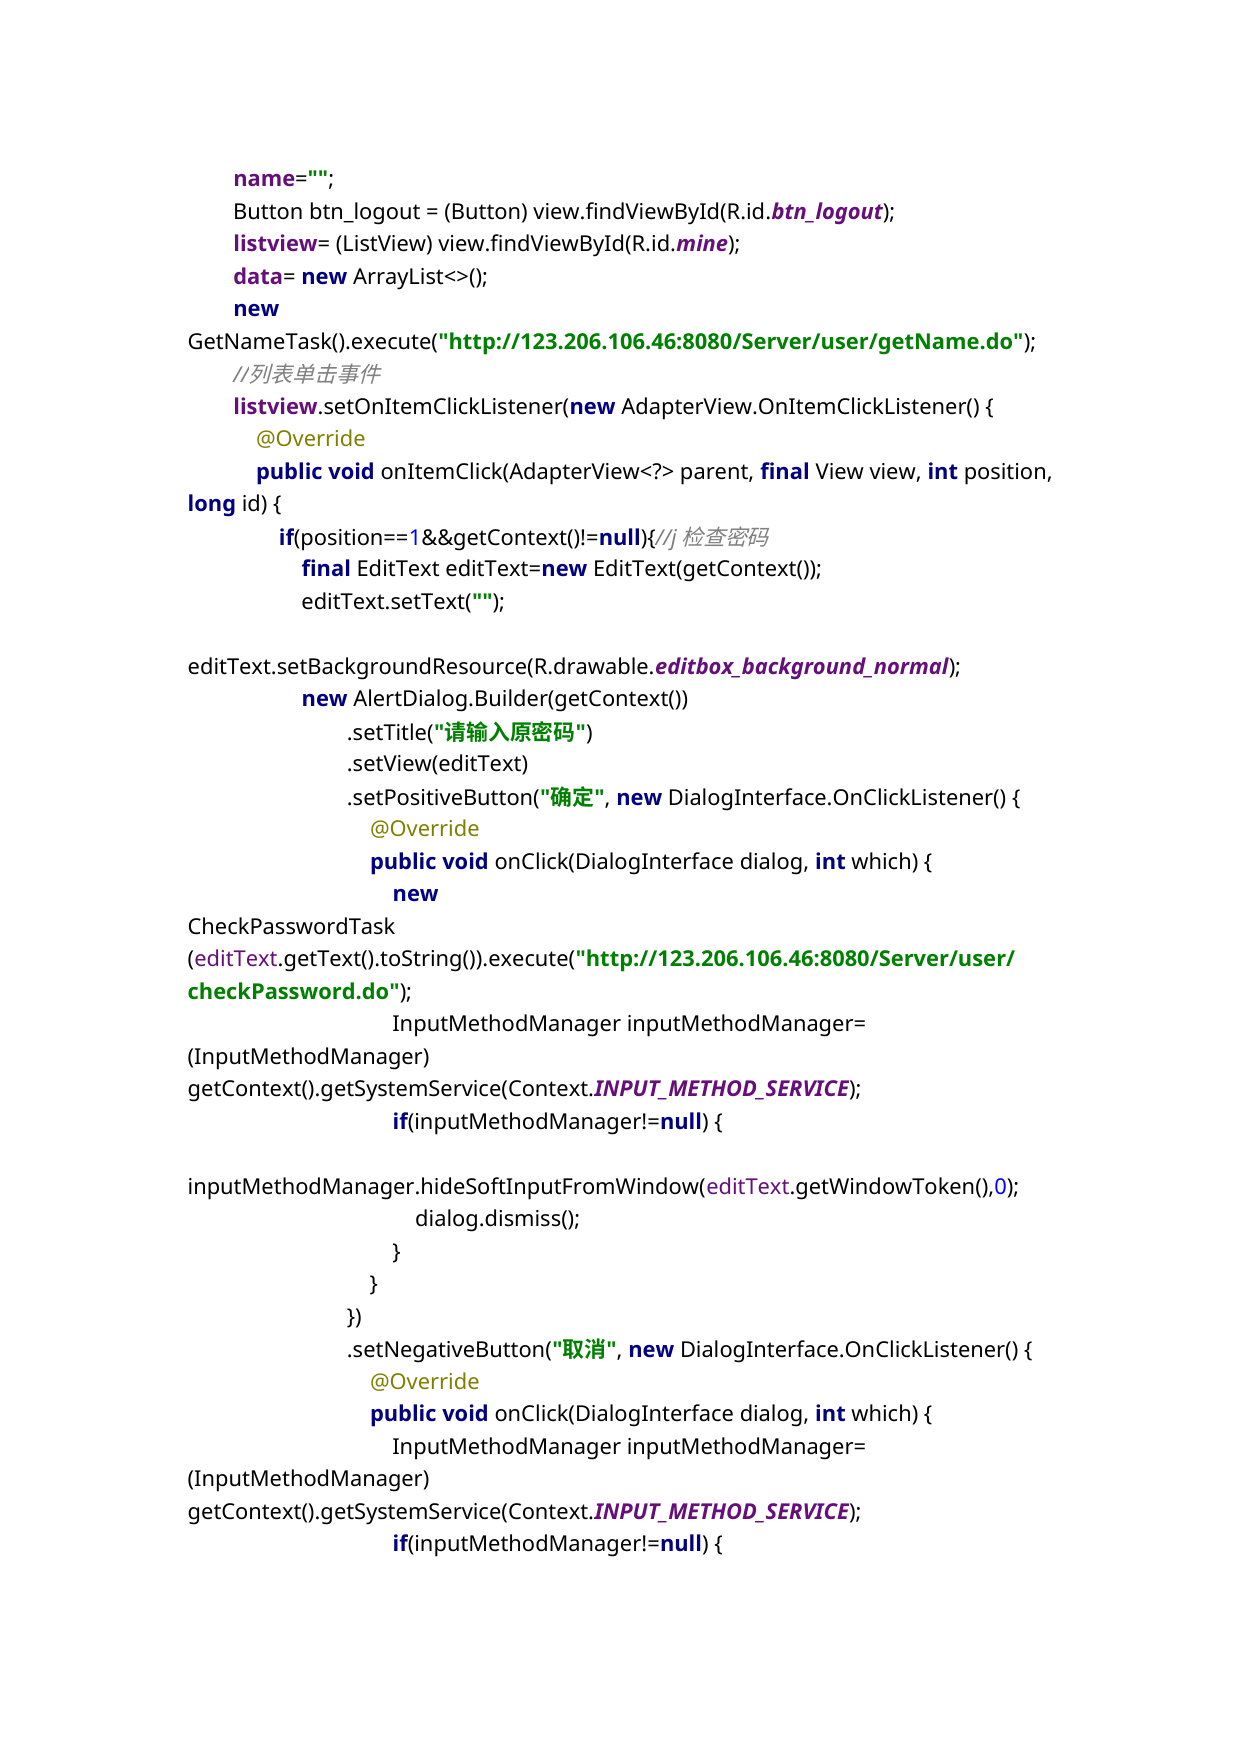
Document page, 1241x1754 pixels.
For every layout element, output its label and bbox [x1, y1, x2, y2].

text [187, 162, 1053, 1592]
